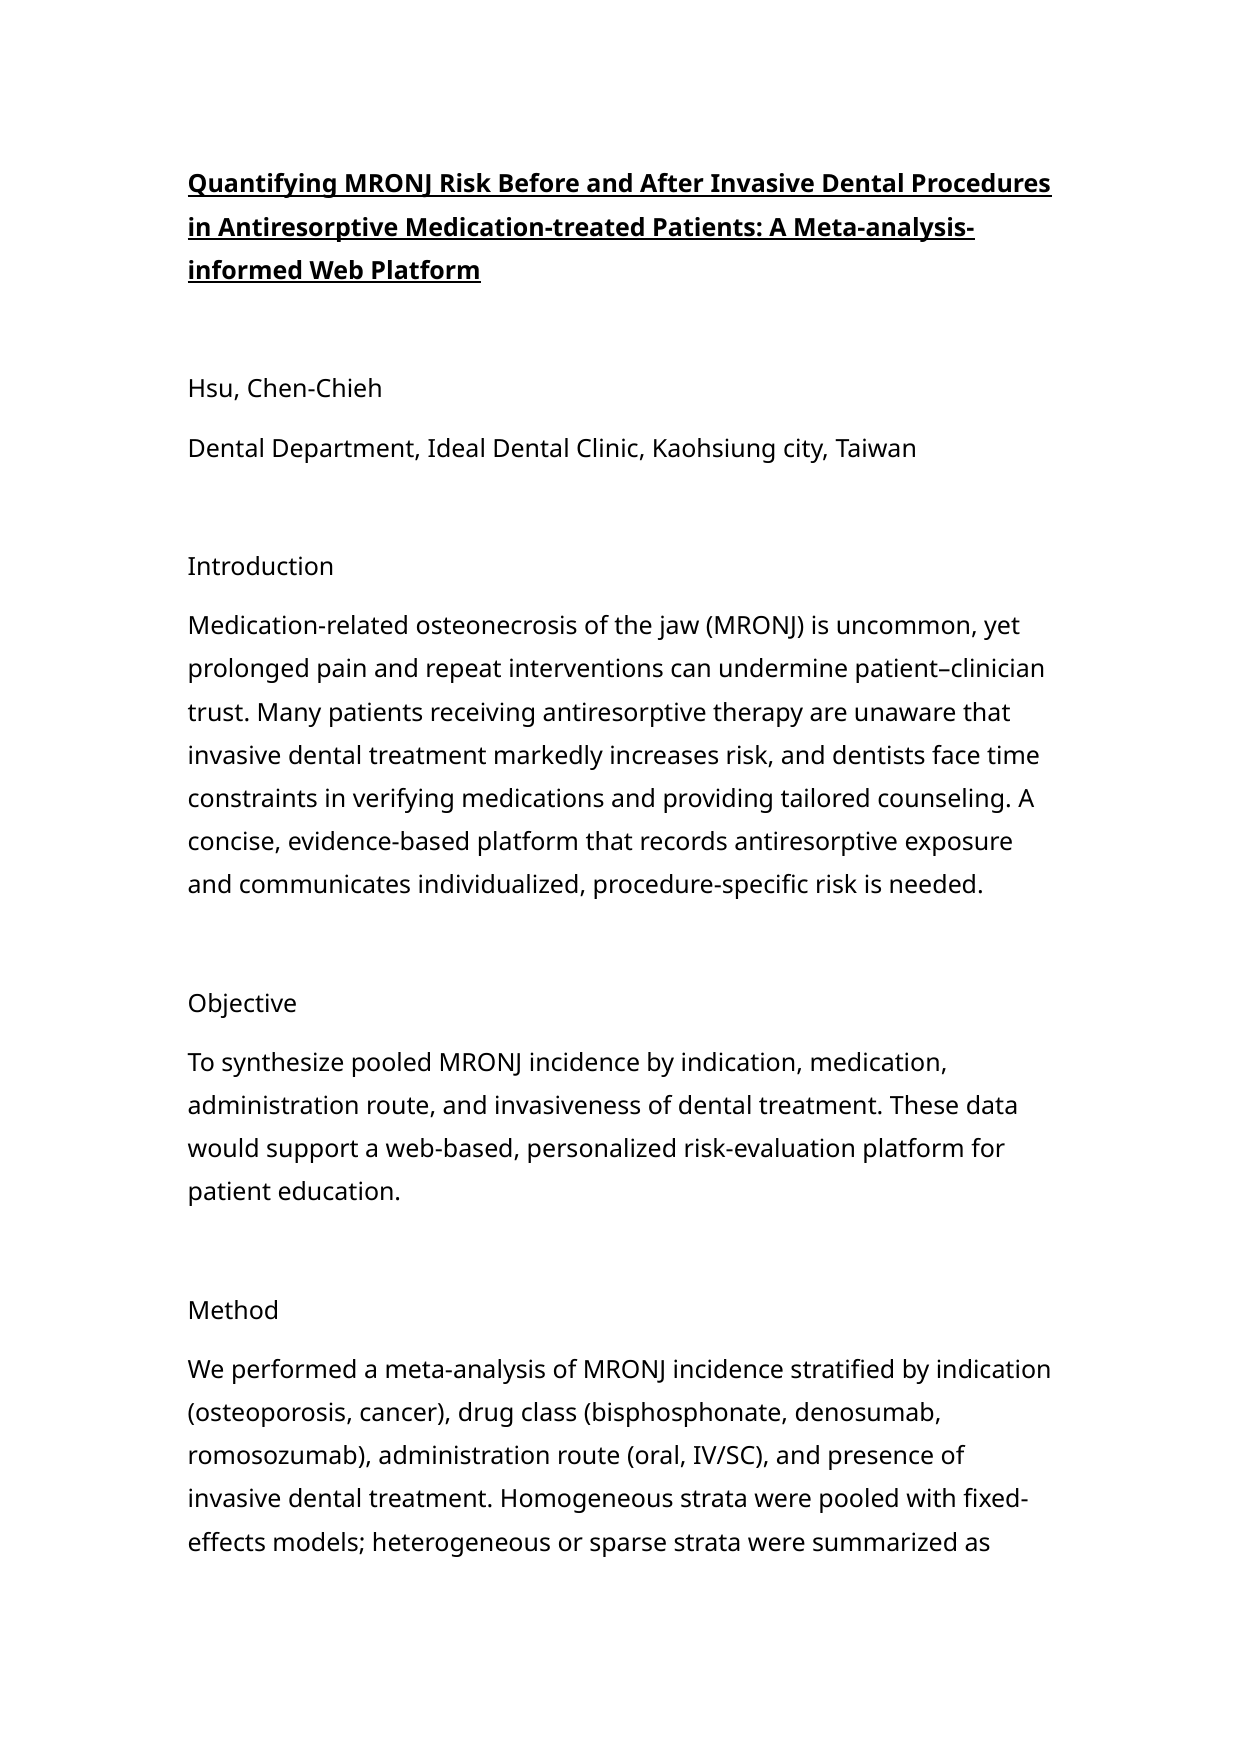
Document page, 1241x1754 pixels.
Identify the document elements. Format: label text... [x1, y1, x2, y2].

text Hsu, Chen-Chieh [187, 369, 1053, 407]
text Dental Department, Ideal Dental Clinic, Kaohsiung city, Taiwan [187, 428, 1053, 466]
text Medication-related osteonecrosis of the jaw (MRONJ) is uncommon, yet prolonged pain and repeat interventions can undermine patient–clinician trust. Many patients receiving antiresorptive therapy are unaware that invasive dental treatment markedly increases risk, and dentists face time constraints in verifying medications and providing tailored counseling. A concise, evidence-based platform that records antiresorptive exposure and communicates individualized, procedure-specific risk is needed. [187, 606, 1053, 903]
text Method [187, 1291, 1053, 1328]
text To synthesize pooled MRONJ incidence by indication, medication, administration route, and invasiveness of dental treatment. These data would support a web-based, personalized risk-evaluation platform for patient education. [187, 1043, 1053, 1210]
text Quantifying MRONJ Risk Before and After Invasive Dental Procedures in Antiresorptive Medication-treated Patients: A Meta-analysis-informed Web Platform [187, 164, 1053, 288]
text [187, 1350, 1053, 1560]
text Objective [187, 984, 1053, 1021]
text Introduction [187, 547, 1053, 584]
